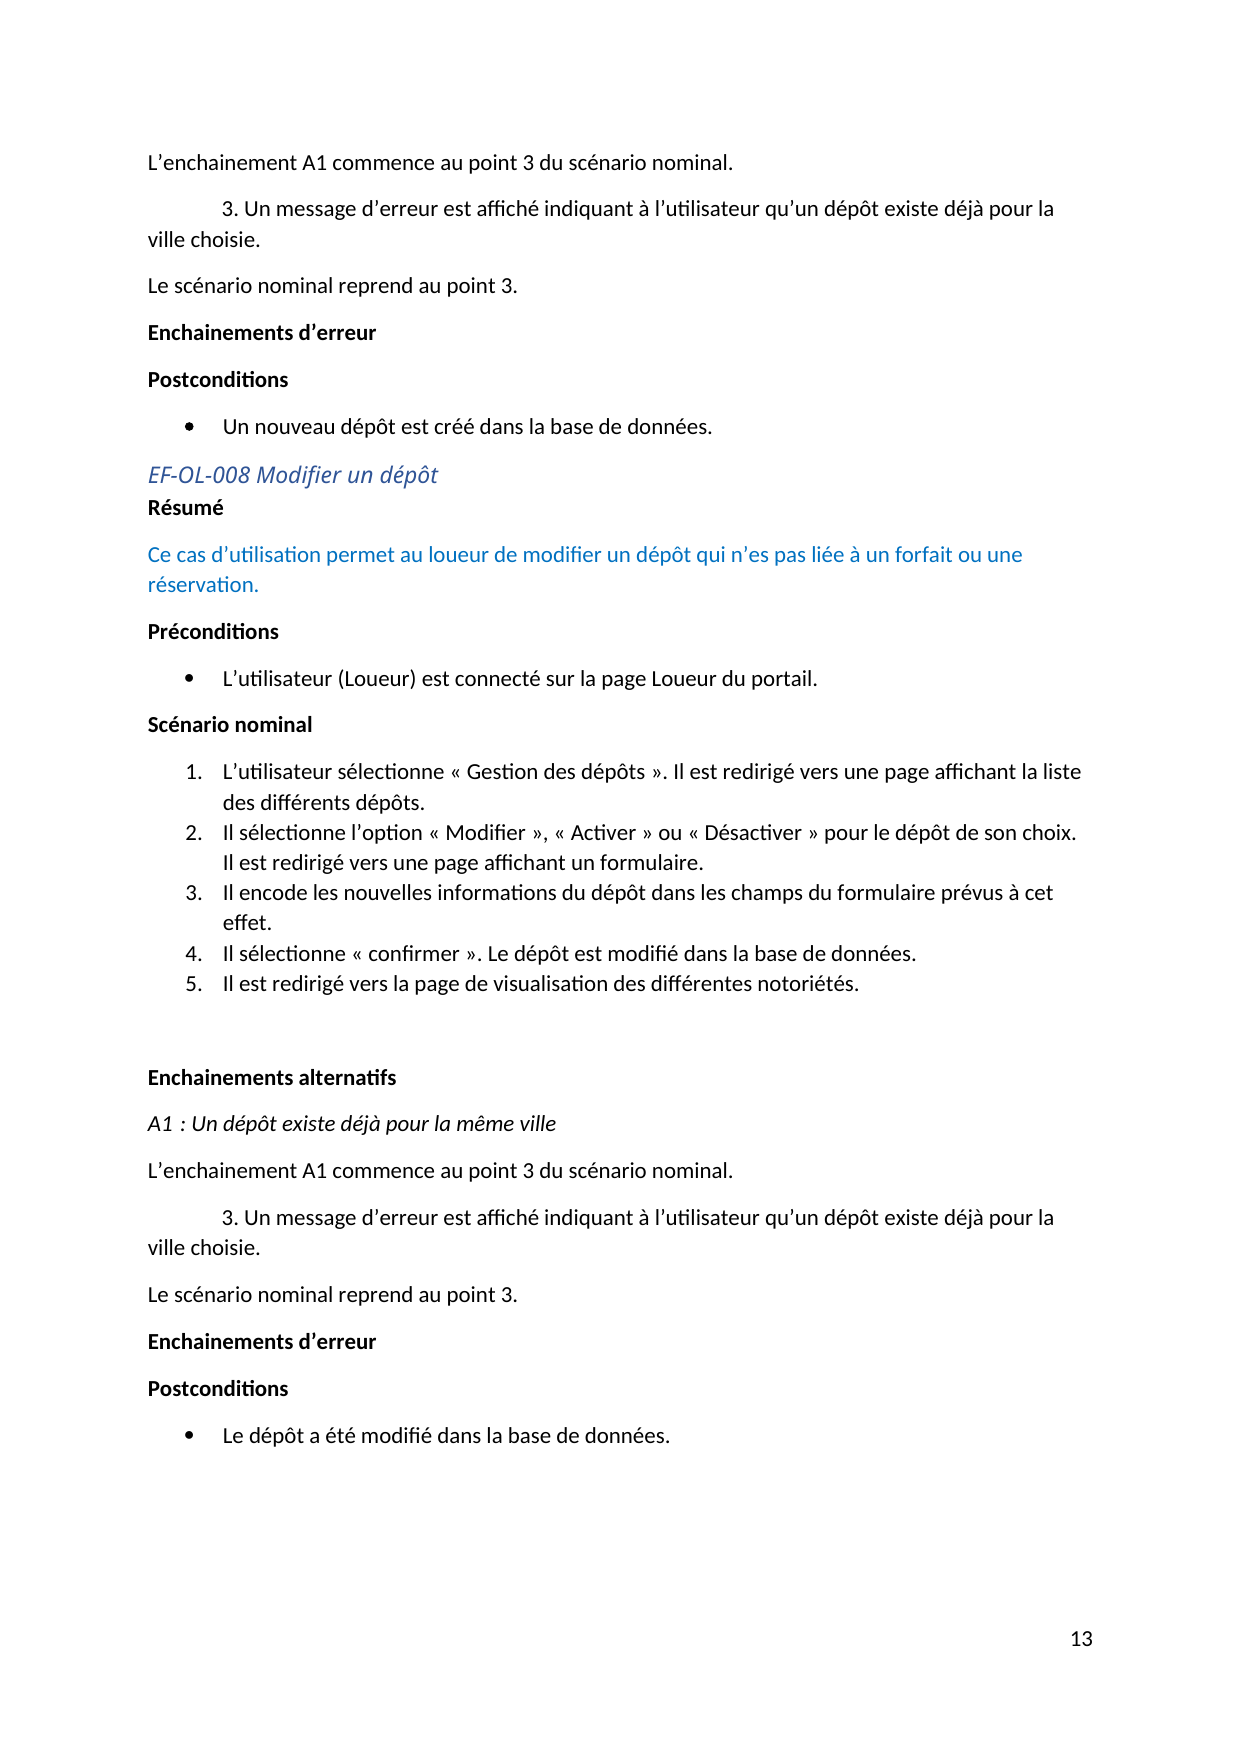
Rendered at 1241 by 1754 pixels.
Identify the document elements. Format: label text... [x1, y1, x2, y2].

list L’utilisateur sélectionne « Gestion des dépôts ». Il est redirigé vers une page affichant la liste des différents dépôts. [185, 757, 1093, 816]
list Un nouveau dépôt est créé dans la base de données. [185, 412, 1093, 440]
text Postconditions [148, 365, 1093, 393]
text L’enchainement A1 commence au point 3 du scénario nominal. [148, 1156, 1093, 1184]
list Le dépôt a été modifié dans la base de données. [185, 1421, 1093, 1449]
text Postconditions [148, 1374, 1093, 1402]
list Il encode les nouvelles informations du dépôt dans les champs du formulaire prévus à cet effet. [185, 878, 1093, 936]
text Le scénario nominal reprend au point 3. [148, 1280, 1093, 1308]
subtitle EF-OL-008 Modifier un dépôt [148, 459, 1093, 490]
list L’utilisateur (Loueur) est connecté sur la page Loueur du portail. [185, 664, 1093, 692]
text Préconditions [148, 617, 1093, 645]
text Enchainements alternatifs [148, 1063, 1093, 1091]
text Enchainements d’erreur [148, 318, 1093, 346]
text Ce cas d’utilisation permet au loueur de modifier un dépôt qui n’es pas liée à un forfait ou une réservation. [148, 540, 1093, 598]
text Le scénario nominal reprend au point 3. [148, 272, 1093, 299]
list Il sélectionne l’option « Modifier », « Activer » ou « Désactiver » pour le dépôt de son choix. Il est redirigé vers une page affichant un formulaire. [185, 818, 1093, 876]
text Résumé [148, 493, 1093, 521]
text A1 : Un dépôt existe déjà pour la même ville [148, 1109, 1093, 1137]
text Scénario nominal [148, 711, 1093, 738]
text 3. Un message d’erreur est affiché indiquant à l’utilisateur qu’un dépôt existe déjà pour la ville choisie. [148, 1203, 1093, 1261]
list Il sélectionne « confirmer ». Le dépôt est modifié dans la base de données. [185, 939, 1093, 967]
text L’enchainement A1 commence au point 3 du scénario nominal. [148, 148, 1093, 176]
list Il est redirigé vers la page de visualisation des différentes notoriétés. [185, 969, 1093, 997]
text 3. Un message d’erreur est affiché indiquant à l’utilisateur qu’un dépôt existe déjà pour la ville choisie. [148, 194, 1093, 253]
text Enchainements d’erreur [148, 1327, 1093, 1355]
